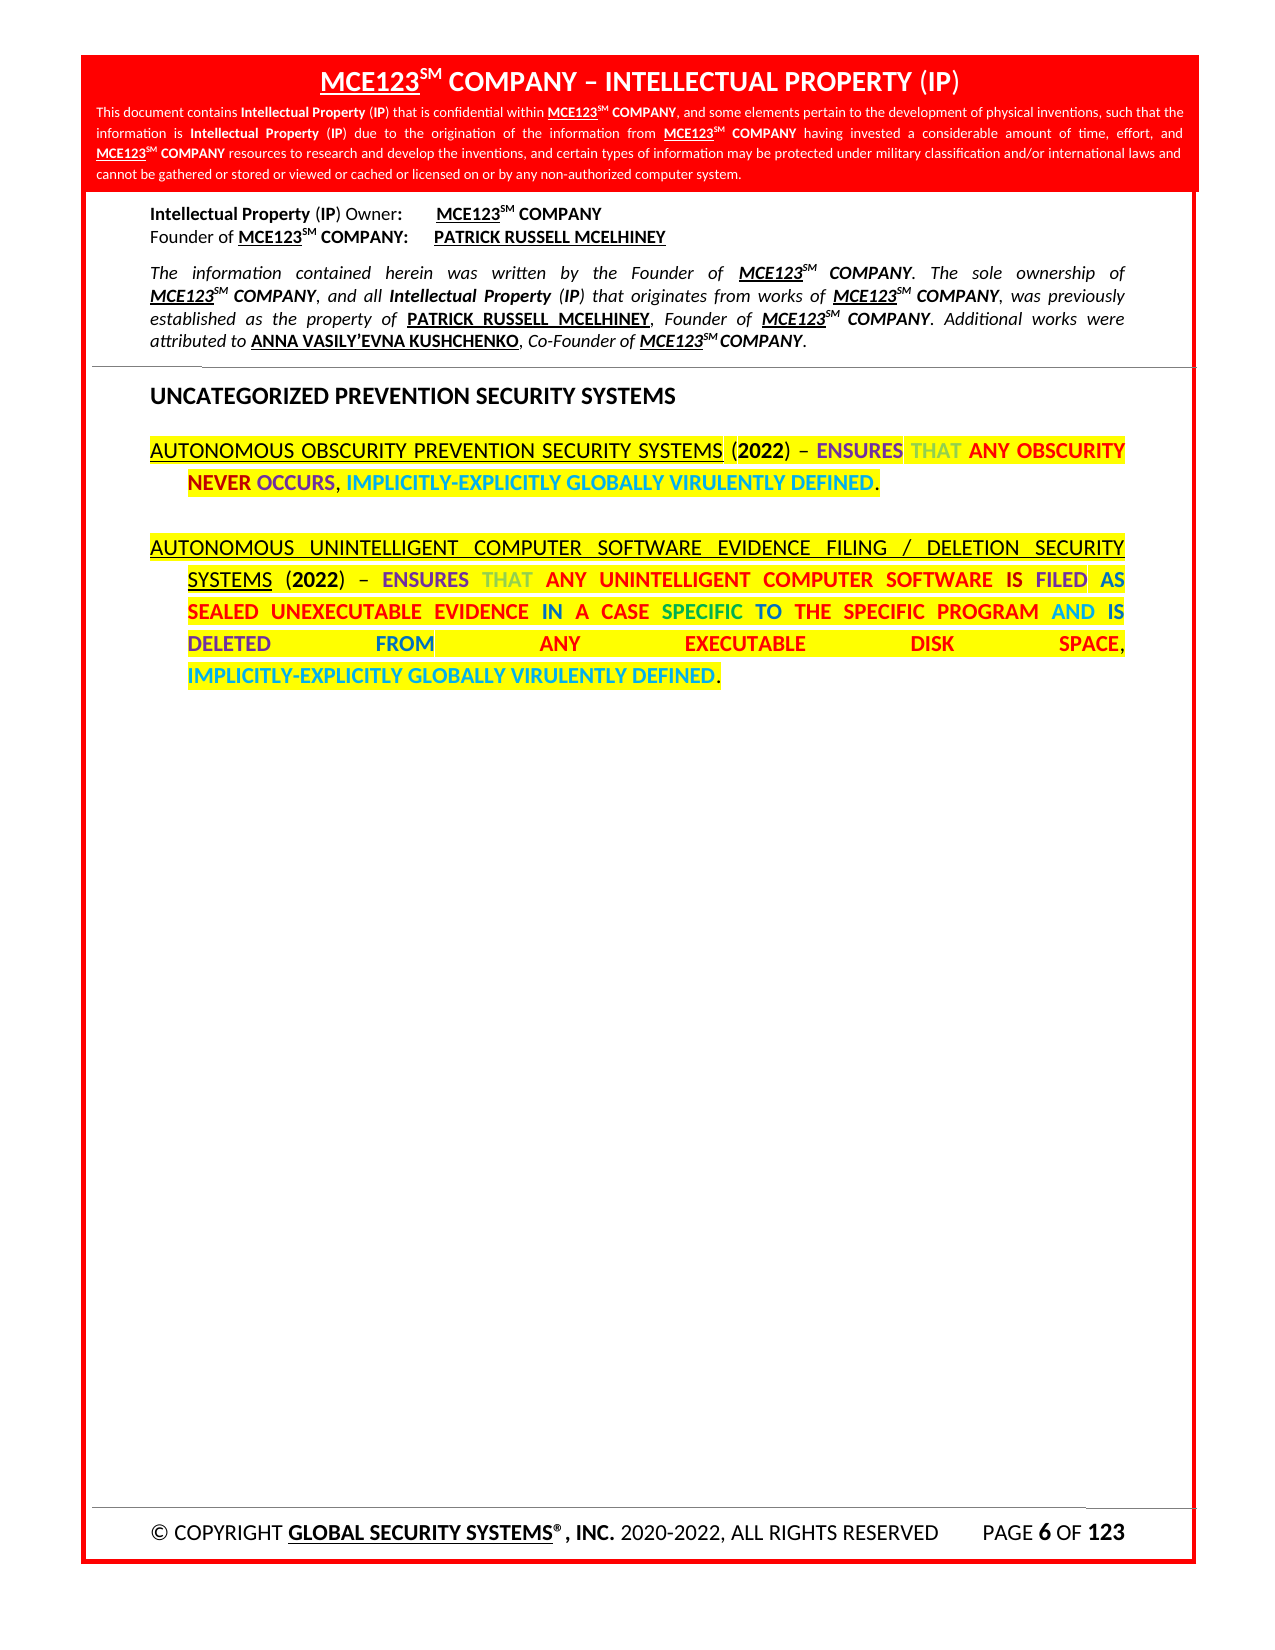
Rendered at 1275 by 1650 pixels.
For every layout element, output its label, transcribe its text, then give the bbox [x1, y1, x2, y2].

text AUTONOMOUS UNINTELLIGENT COMPUTER SOFTWARE EVIDENCE FILING / DELETION SECURITY SYSTEMS (2022) – ENSURES THAT ANY UNINTELLIGENT COMPUTER SOFTWARE IS FILED AS SEALED UNEXECUTABLE EVIDENCE IN A CASE SPECIFIC TO THE SPECIFIC PROGRAM AND IS DELETED FROM ANY EXECUTABLE DISK SPACE, IMPLICITLY-EXPLICITLY GLOBALLY VIRULENTLY DEFINED. [150, 561, 1125, 690]
text UNCATEGORIZED PREVENTION SECURITY SYSTEMS [150, 381, 1125, 411]
text AUTONOMOUS OBSCURITY PREVENTION SECURITY SYSTEMS (2022) – ENSURES THAT ANY OBSCURITY NEVER OCCURS, IMPLICITLY-EXPLICITLY GLOBALLY VIRULENTLY DEFINED. [150, 436, 1125, 497]
